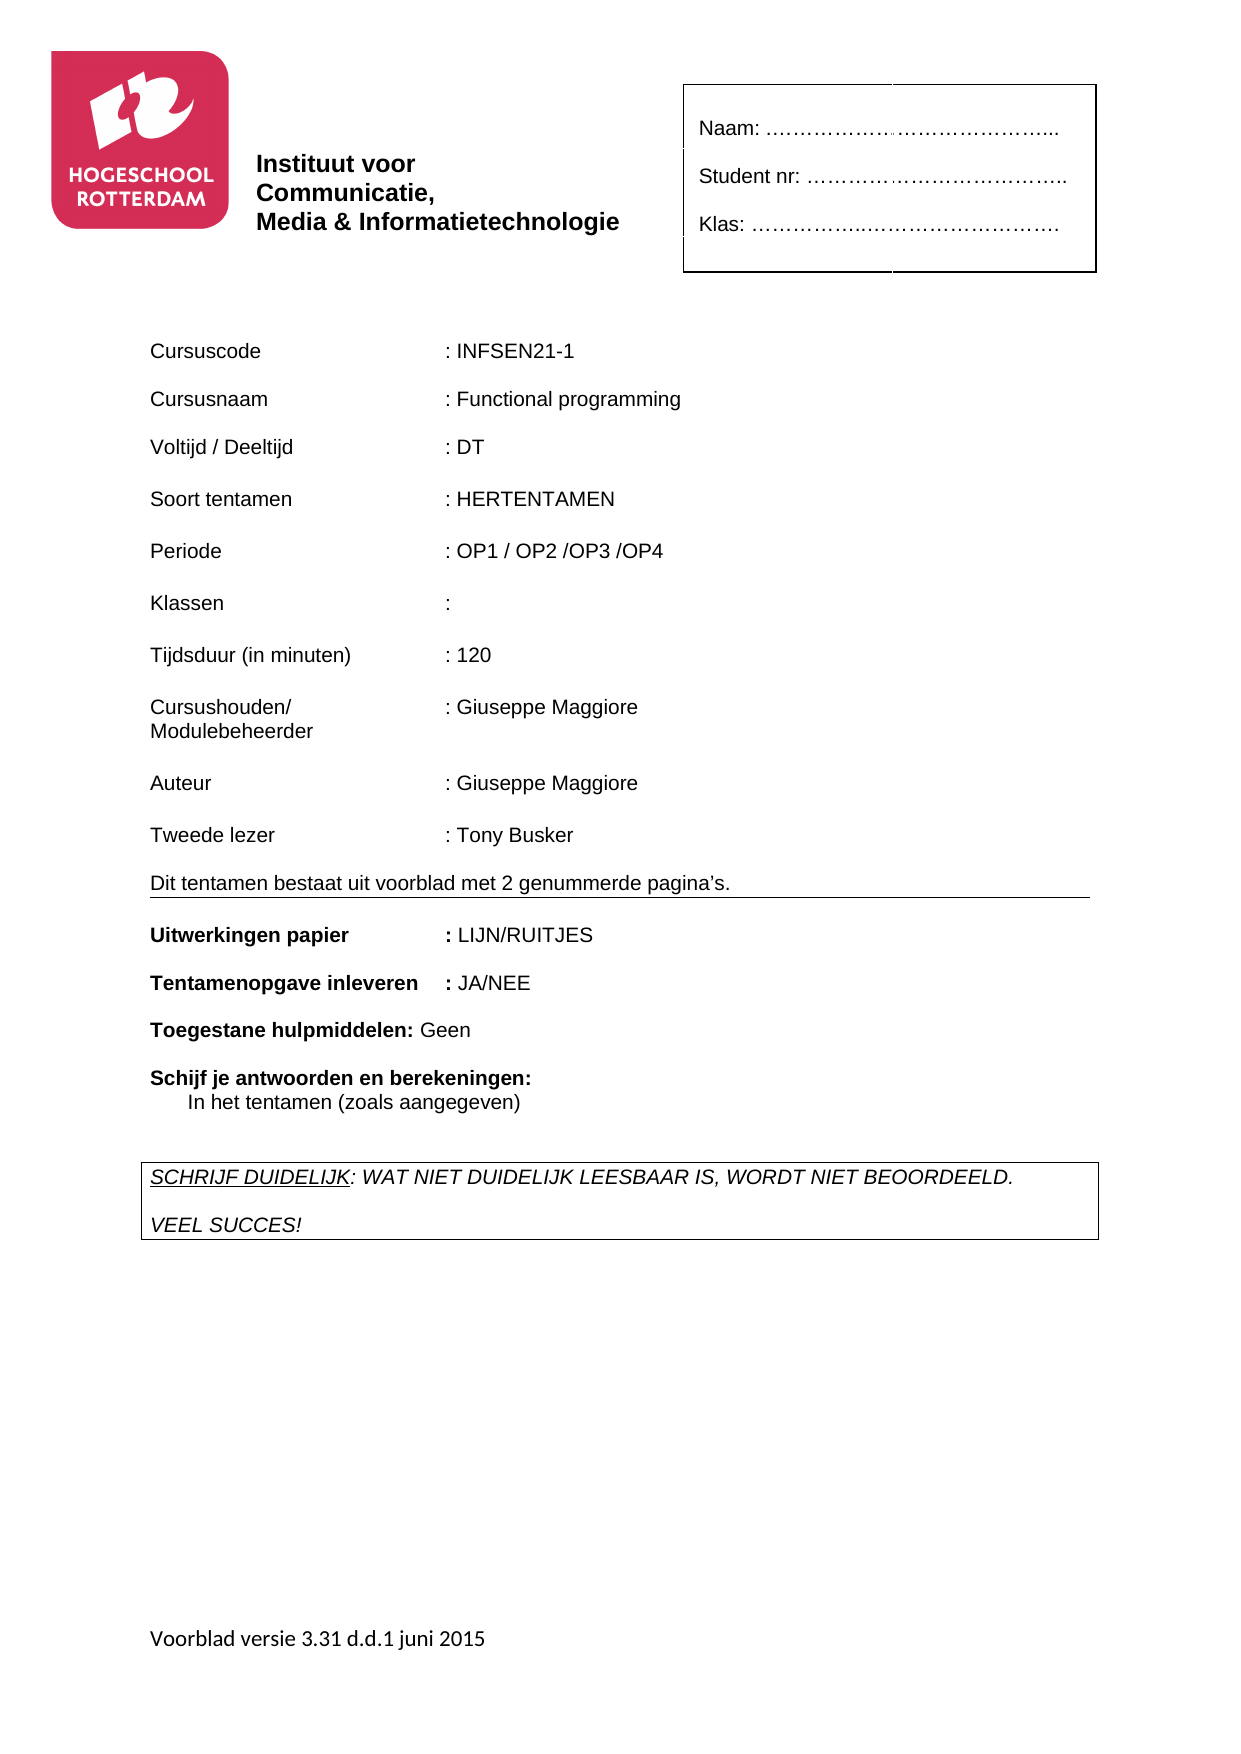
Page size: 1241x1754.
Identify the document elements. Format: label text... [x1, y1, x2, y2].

text Voltijd / Deeltijd : DT [150, 435, 1090, 459]
text Modulebeheerder [150, 719, 1090, 743]
text Cursuscode : INFSEN21-1 [150, 339, 1090, 363]
text Uitwerkingen papier : LIJN/RUITJES [150, 922, 1090, 946]
text Klassen : [150, 591, 1090, 615]
text Schijf je antwoorden en berekeningen: [150, 1066, 1090, 1090]
text Dit tentamen bestaat uit voorblad met 2 genummerde pagina’s. [150, 871, 1090, 897]
picture [51, 51, 229, 229]
text Tentamenopgave inleveren : JA/NEE [150, 970, 1090, 994]
text Cursushouden/ : Giuseppe Maggiore [150, 695, 1090, 719]
text Soort tentamen : HERTENTAMEN [150, 487, 1090, 511]
text Toegestane hulpmiddelen: Geen [150, 1018, 1090, 1042]
text Periode : OP1 / OP2 /OP3 /OP4 [150, 539, 1090, 563]
text In het tentamen (zoals aangegeven) [187, 1090, 1090, 1114]
text Auteur : Giuseppe Maggiore [150, 771, 1090, 795]
text Tweede lezer : Tony Busker [150, 823, 1090, 847]
text VEEL SUCCES! [142, 1210, 1098, 1239]
text Tijdsduur (in minuten) : 120 [150, 643, 1090, 667]
text Cursusnaam : Functional programming [150, 387, 1090, 411]
text SCHRIJF DUIDELIJK: WAT NIET DUIDELIJK LEESBAAR IS, WORDT NIET BEOORDEELD. [142, 1163, 1098, 1189]
